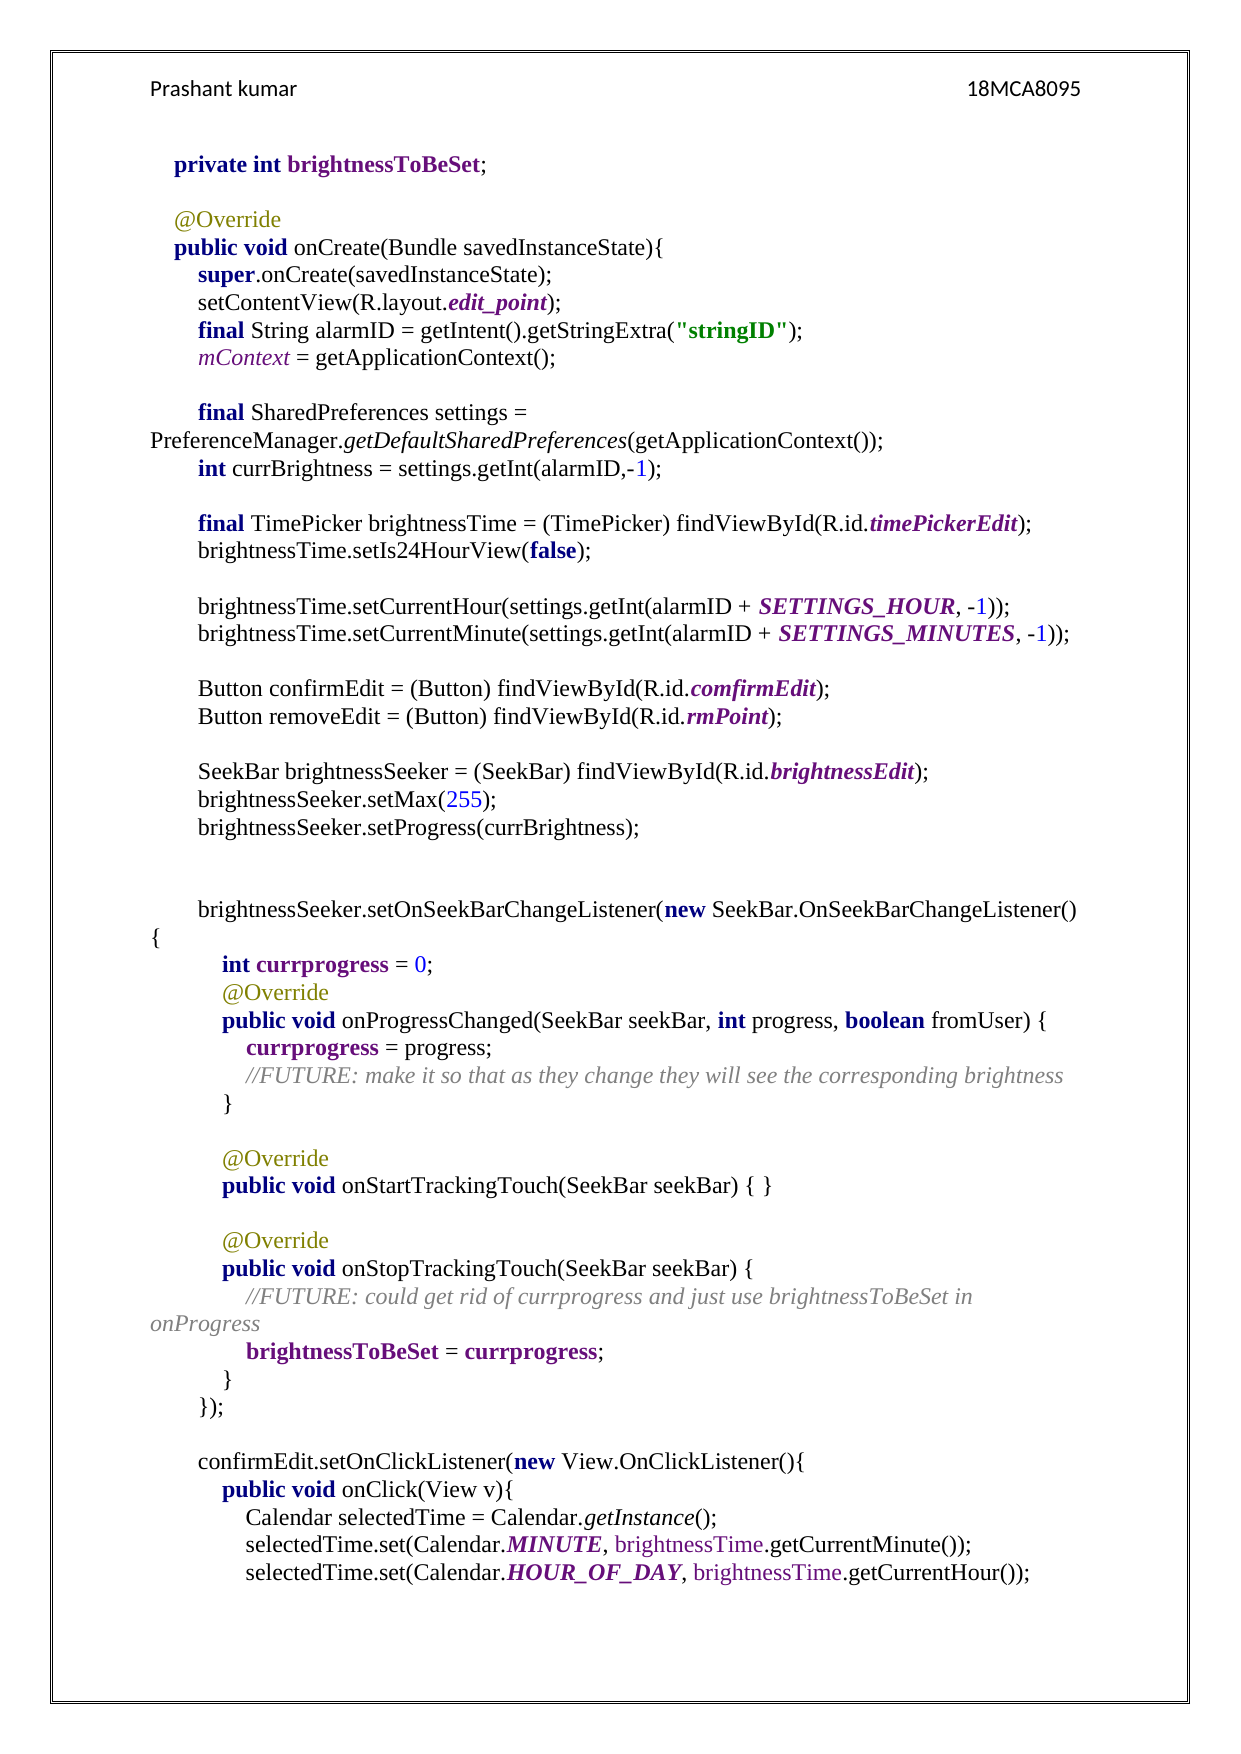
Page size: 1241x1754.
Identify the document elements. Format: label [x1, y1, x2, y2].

text [150, 150, 1090, 1585]
